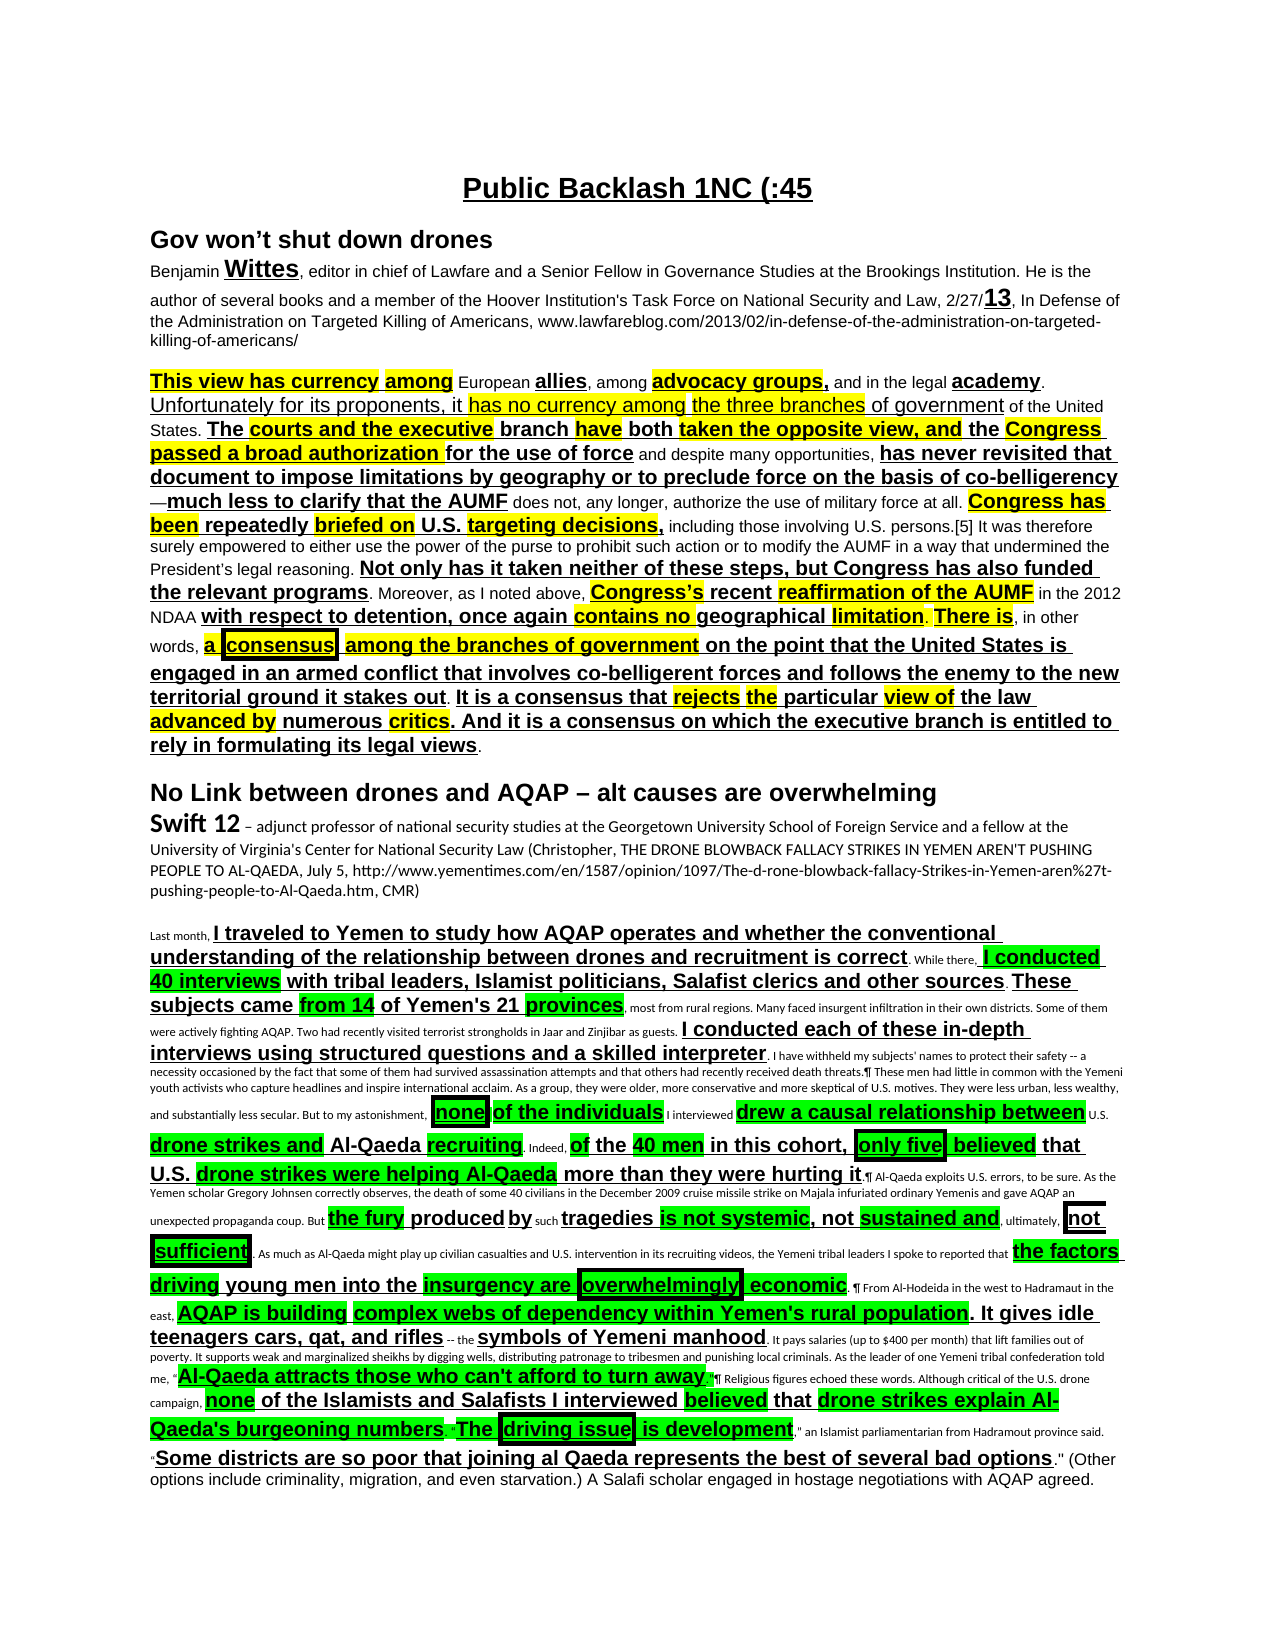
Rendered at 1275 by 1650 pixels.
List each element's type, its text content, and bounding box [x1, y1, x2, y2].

text This view has currency among European allies, among advocacy groups, and in the legal academy. Unfortunately for its proponents, it has no currency among the three branches of government of the United States. The courts and the executive branch have both taken the opposite view, and the Congress passed a broad authorization for the use of force and despite many opportunities, has never revisited that document to impose limitations by geography or to preclude force on the basis of co-belligerency—much less to clarify that the AUMF does not, any longer, authorize the use of military force at all. Congress has been repeatedly briefed on U.S. targeting decisions, including those involving U.S. persons.[5] It was therefore surely empowered to either use the power of the purse to prohibit such action or to modify the AUMF in a way that undermined the President’s legal reasoning. Not only has it taken neither of these steps, but Congress has also funded the relevant programs. Moreover, as I noted above, Congress’s recent reaffirmation of the AUMF in the 2012 NDAA with respect to detention, once again contains no geographical limitation. There is, in other words, a consensus among the branches of government on the point that the United States is engaged in an armed conflict that involves co-belligerent forces and follows the enemy to the new territorial ground it stakes out. It is a consensus that rejects the particular view of the law advanced by numerous critics. And it is a consensus on which the executive branch is entitled to rely in formulating its legal views. [150, 369, 1125, 757]
text Benjamin Wittes, editor in chief of Lawfare and a Senior Fellow in Governance Studies at the Brookings Institution. He is the author of several books and a member of the Hoover Institution's Task Force on National Security and Law, 2/27/13, In Defense of the Administration on Targeted Killing of Americans, www.lawfareblog.com/2013/02/in-defense-of-the-administration-on-targeted-killing-of-americans/ [150, 254, 1125, 350]
text Swift 12 – adjunct professor of national security studies at the Georgetown University School of Foreign Service and a fellow at the University of Virginia's Center for National Security Law (Christopher, THE DRONE BLOWBACK FALLACY STRIKES IN YEMEN AREN'T PUSHING PEOPLE TO AL-QAEDA, July 5, http://www.yementimes.com/en/1587/opinion/1097/The-d-rone-blowback-fallacy-Strikes-in-Yemen-aren%27t-pushing-people-to-Al-Qaeda.htm, CMR) [150, 806, 1125, 900]
subtitle Gov won’t shut down drones [150, 225, 1125, 254]
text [150, 921, 1125, 1489]
subtitle No Link between drones and AQAP – alt causes are overwhelming [150, 778, 1125, 806]
subtitle Public Backlash 1NC (:45 [150, 171, 1125, 204]
